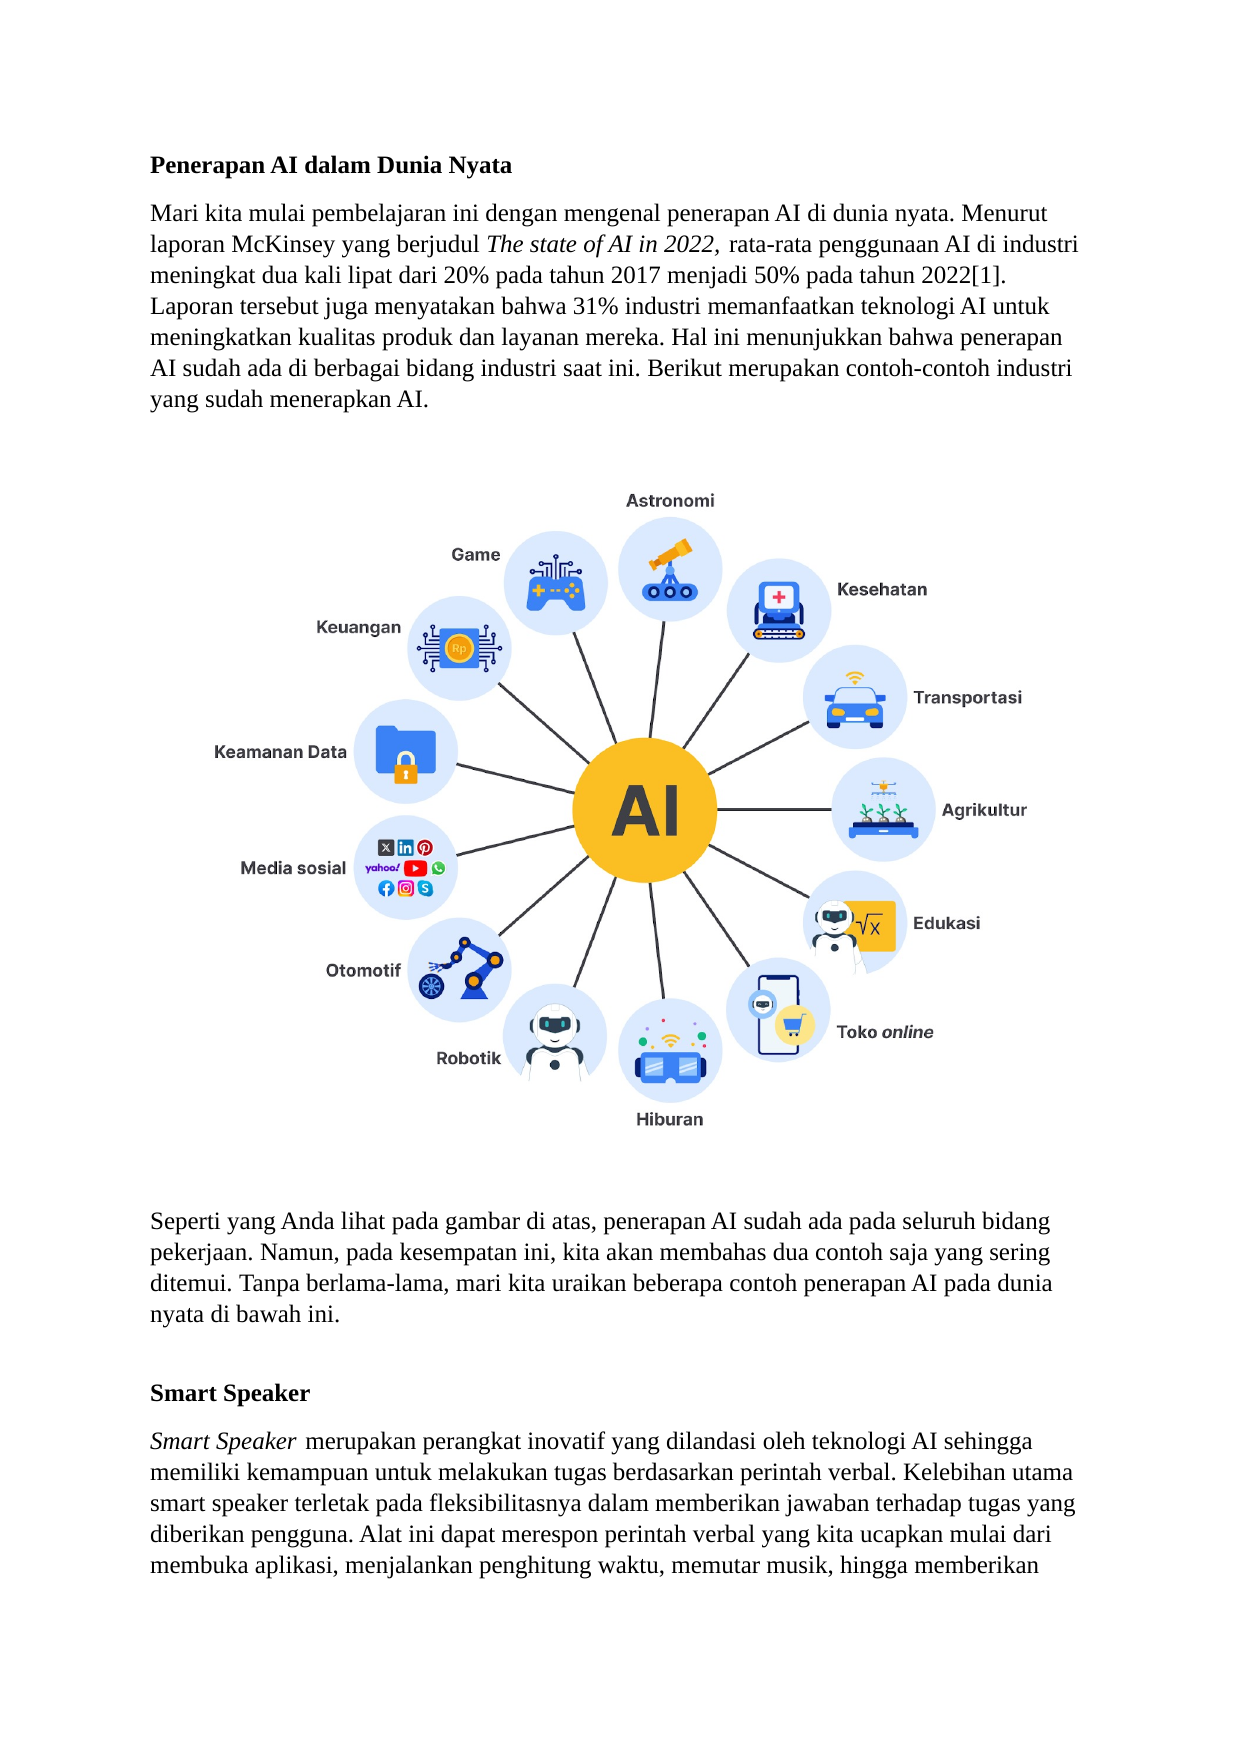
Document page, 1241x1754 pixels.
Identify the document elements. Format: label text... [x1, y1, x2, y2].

text Smart Speaker [150, 1378, 1090, 1407]
text Mari kita mulai pembelajaran ini dengan mengenal penerapan AI di dunia nyata. Menurut laporan McKinsey yang berjudul The state of AI in 2022, rata-rata penggunaan AI di industri meningkat dua kali lipat dari 20% pada tahun 2017 menjadi 50% pada tahun 2022[1]. Laporan tersebut juga menyatakan bahwa 31% industri memanfaatkan teknologi AI untuk meningkatkan kualitas produk dan layanan mereka. Hal ini menunjukkan bahwa penerapan AI sudah ada di berbagai bidang industri saat ini. Berikut merupakan contoh-contoh industri yang sudah menerapkan AI. [150, 198, 1090, 413]
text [150, 1426, 1090, 1579]
text Penerapan AI dalam Dunia Nyata [150, 150, 1090, 179]
text Seperti yang Anda lihat pada gambar di atas, penerapan AI sudah ada pada seluruh bidang pekerjaan. Namun, pada kesempatan ini, kita akan membahas dua contoh saja yang sering ditemui. Tanpa berlama-lama, mari kita uraikan beberapa contoh penerapan AI pada dunia nyata di bawah ini. [150, 1206, 1090, 1359]
picture [150, 431, 1091, 1188]
